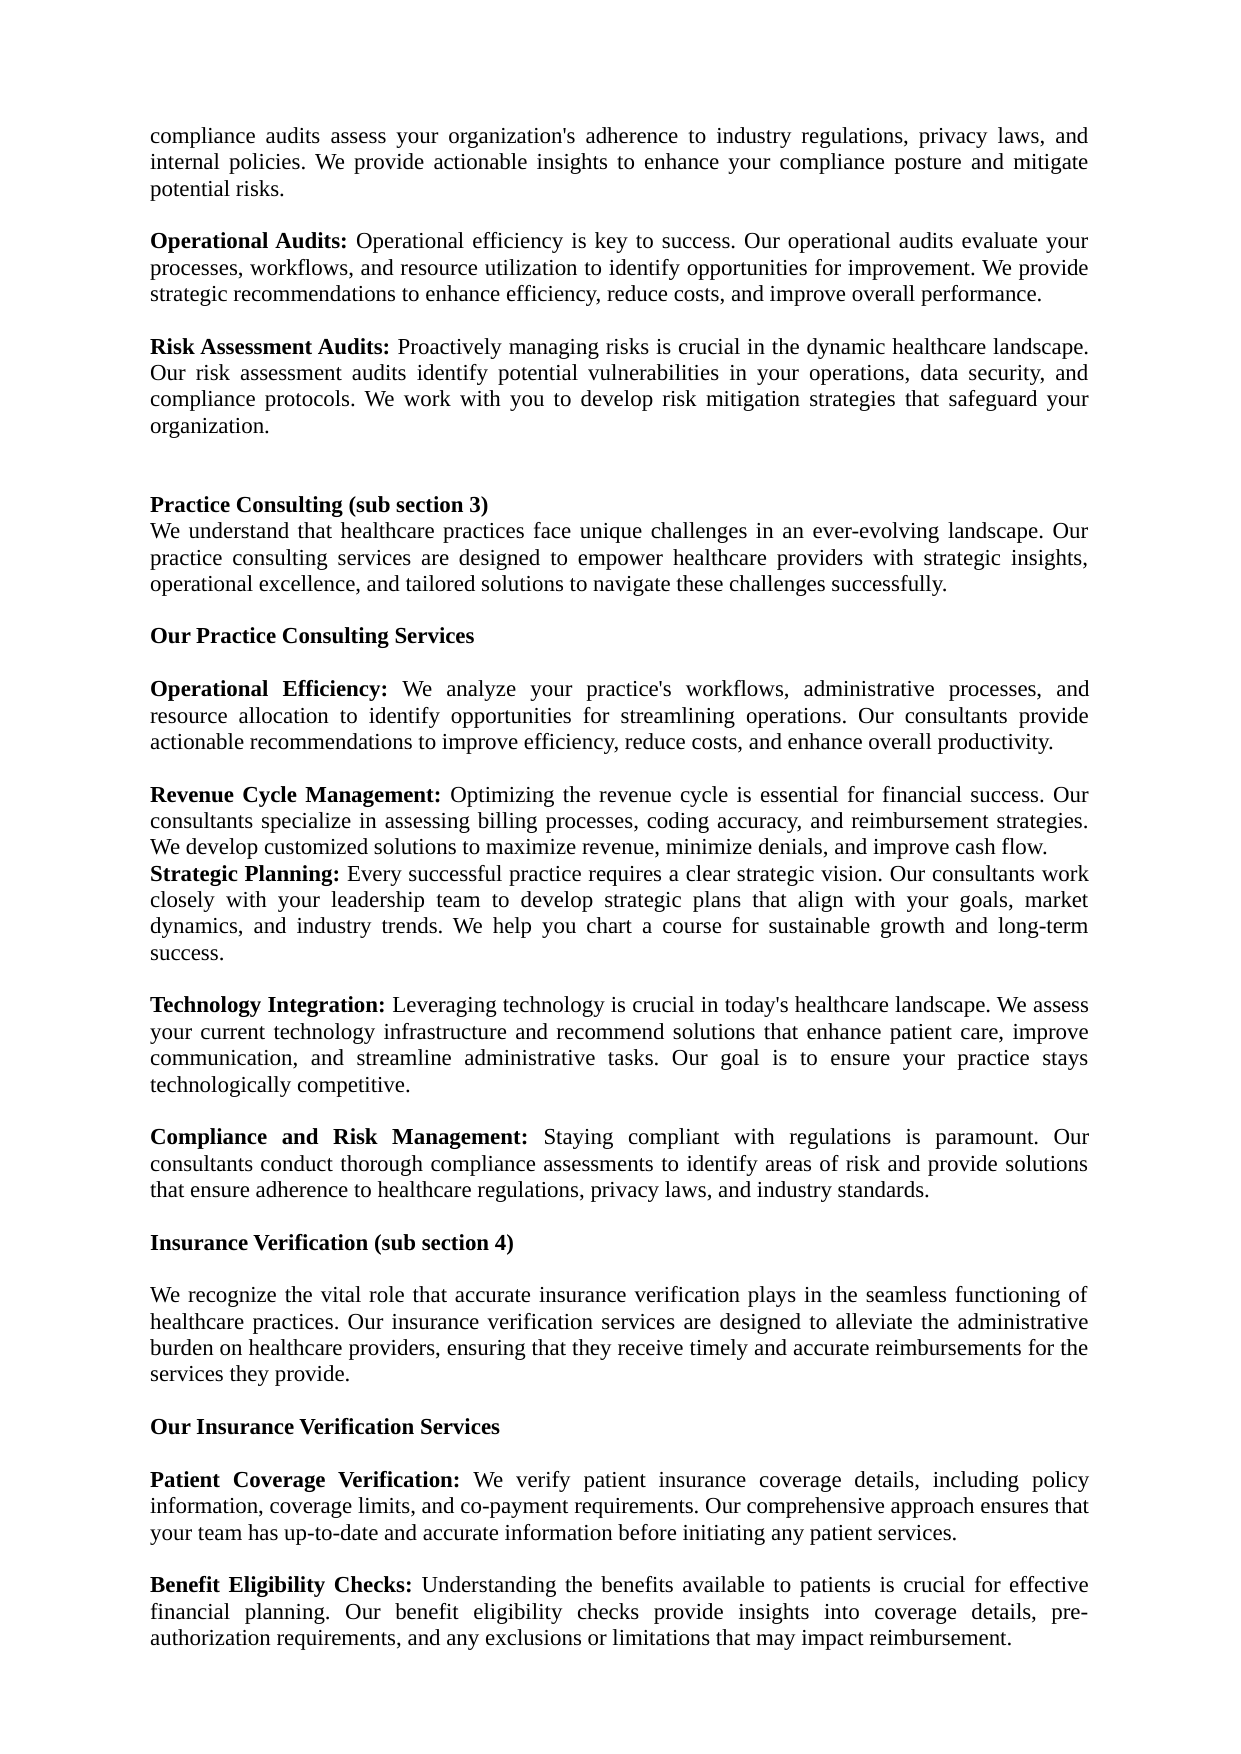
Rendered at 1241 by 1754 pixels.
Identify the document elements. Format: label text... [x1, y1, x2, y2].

text Compliance and Risk Management: Staying compliant with regulations is paramount. Our consultants conduct thorough compliance assessments to identify areas of risk and provide solutions that ensure adherence to healthcare regulations, privacy laws, and industry standards. [150, 1123, 1090, 1202]
text We recognize the vital role that accurate insurance verification plays in the seamless functioning of healthcare practices. Our insurance verification services are designed to alleviate the administrative burden on healthcare providers, ensuring that they receive timely and accurate reimbursements for the services they provide. [150, 1281, 1090, 1387]
text Benefit Eligibility Checks: Understanding the benefits available to patients is crucial for effective financial planning. Our benefit eligibility checks provide insights into coverage details, pre-authorization requirements, and any exclusions or limitations that may impact reimbursement. [150, 1571, 1090, 1650]
text We understand that healthcare practices face unique challenges in an ever-evolving landscape. Our practice consulting services are designed to empower healthcare providers with strategic insights, operational excellence, and tailored solutions to navigate these challenges successfully. [150, 517, 1090, 596]
text Operational Efficiency: We analyze your practice's workflows, administrative processes, and resource allocation to identify opportunities for streamlining operations. Our consultants provide actionable recommendations to improve efficiency, reduce costs, and enhance overall productivity. [150, 675, 1090, 754]
text Our Insurance Verification Services [150, 1413, 1090, 1439]
text Risk Assessment Audits: Proactively managing risks is crucial in the dynamic healthcare landscape. Our risk assessment audits identify potential vulnerabilities in your operations, data security, and compliance protocols. We work with you to develop risk mitigation strategies that safeguard your organization. [150, 333, 1090, 438]
text Revenue Cycle Management: Optimizing the revenue cycle is essential for financial success. Our consultants specialize in assessing billing processes, coding accuracy, and reimbursement strategies. We develop customized solutions to maximize revenue, minimize denials, and improve cash flow. [150, 781, 1090, 860]
text Strategic Planning: Every successful practice requires a clear strategic vision. Our consultants work closely with your leadership team to develop strategic plans that align with your goals, market dynamics, and industry trends. We help you chart a course for sustainable growth and long-term success. [150, 860, 1090, 965]
text Insurance Verification (sub section 4) [150, 1229, 1090, 1255]
text Operational Audits: Operational efficiency is key to success. Our operational audits evaluate your processes, workflows, and resource utilization to identify opportunities for improvement. We provide strategic recommendations to enhance efficiency, reduce costs, and improve overall performance. [150, 227, 1090, 306]
text Patient Coverage Verification: We verify patient insurance coverage details, including policy information, coverage limits, and co-payment requirements. Our comprehensive approach ensures that your team has up-to-date and accurate information before initiating any patient services. [150, 1466, 1090, 1545]
text Practice Consulting (sub section 3) [150, 491, 1090, 517]
text Technology Integration: Leveraging technology is crucial in today's healthcare landscape. We assess your current technology infrastructure and recommend solutions that enhance patient care, improve communication, and streamline administrative tasks. Our goal is to ensure your practice stays technologically competitive. [150, 992, 1090, 1097]
text Our Practice Consulting Services [150, 623, 1090, 649]
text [150, 122, 1090, 201]
